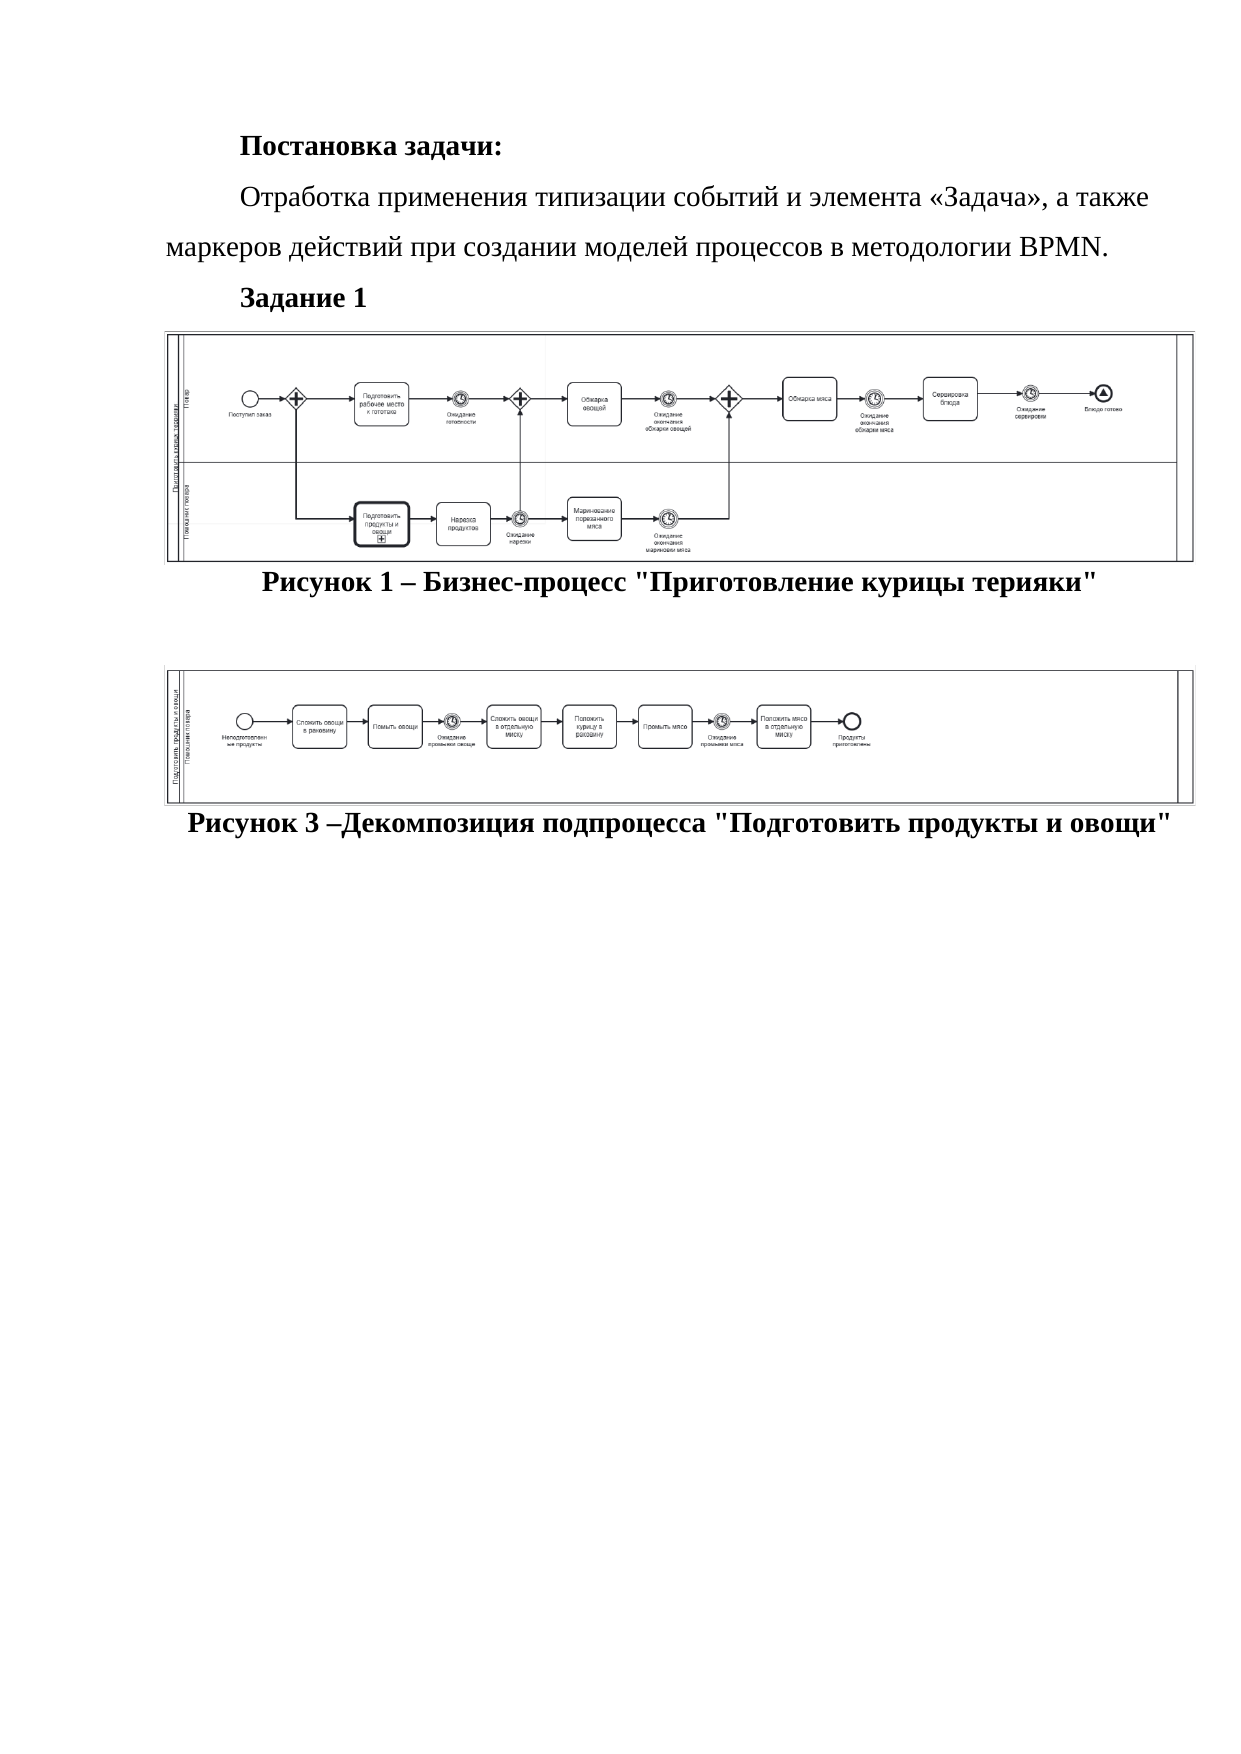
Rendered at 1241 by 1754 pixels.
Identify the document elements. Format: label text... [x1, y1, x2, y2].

picture [164, 665, 1196, 806]
text Отработка применения типизации событий и элемента «Задача», а также маркеров действий при создании моделей процессов в методологии BPMN. [166, 179, 1195, 263]
text Задание 1 [166, 280, 1195, 314]
text Рисунок 3 –Декомпозиция подпроцесса "Подготовить продукты и овощи" [164, 806, 1195, 839]
picture [164, 331, 1196, 565]
text Постановка задачи: [166, 128, 1195, 161]
text Рисунок 1 – Бизнес-процесс "Приготовление курицы терияки" [164, 565, 1195, 598]
